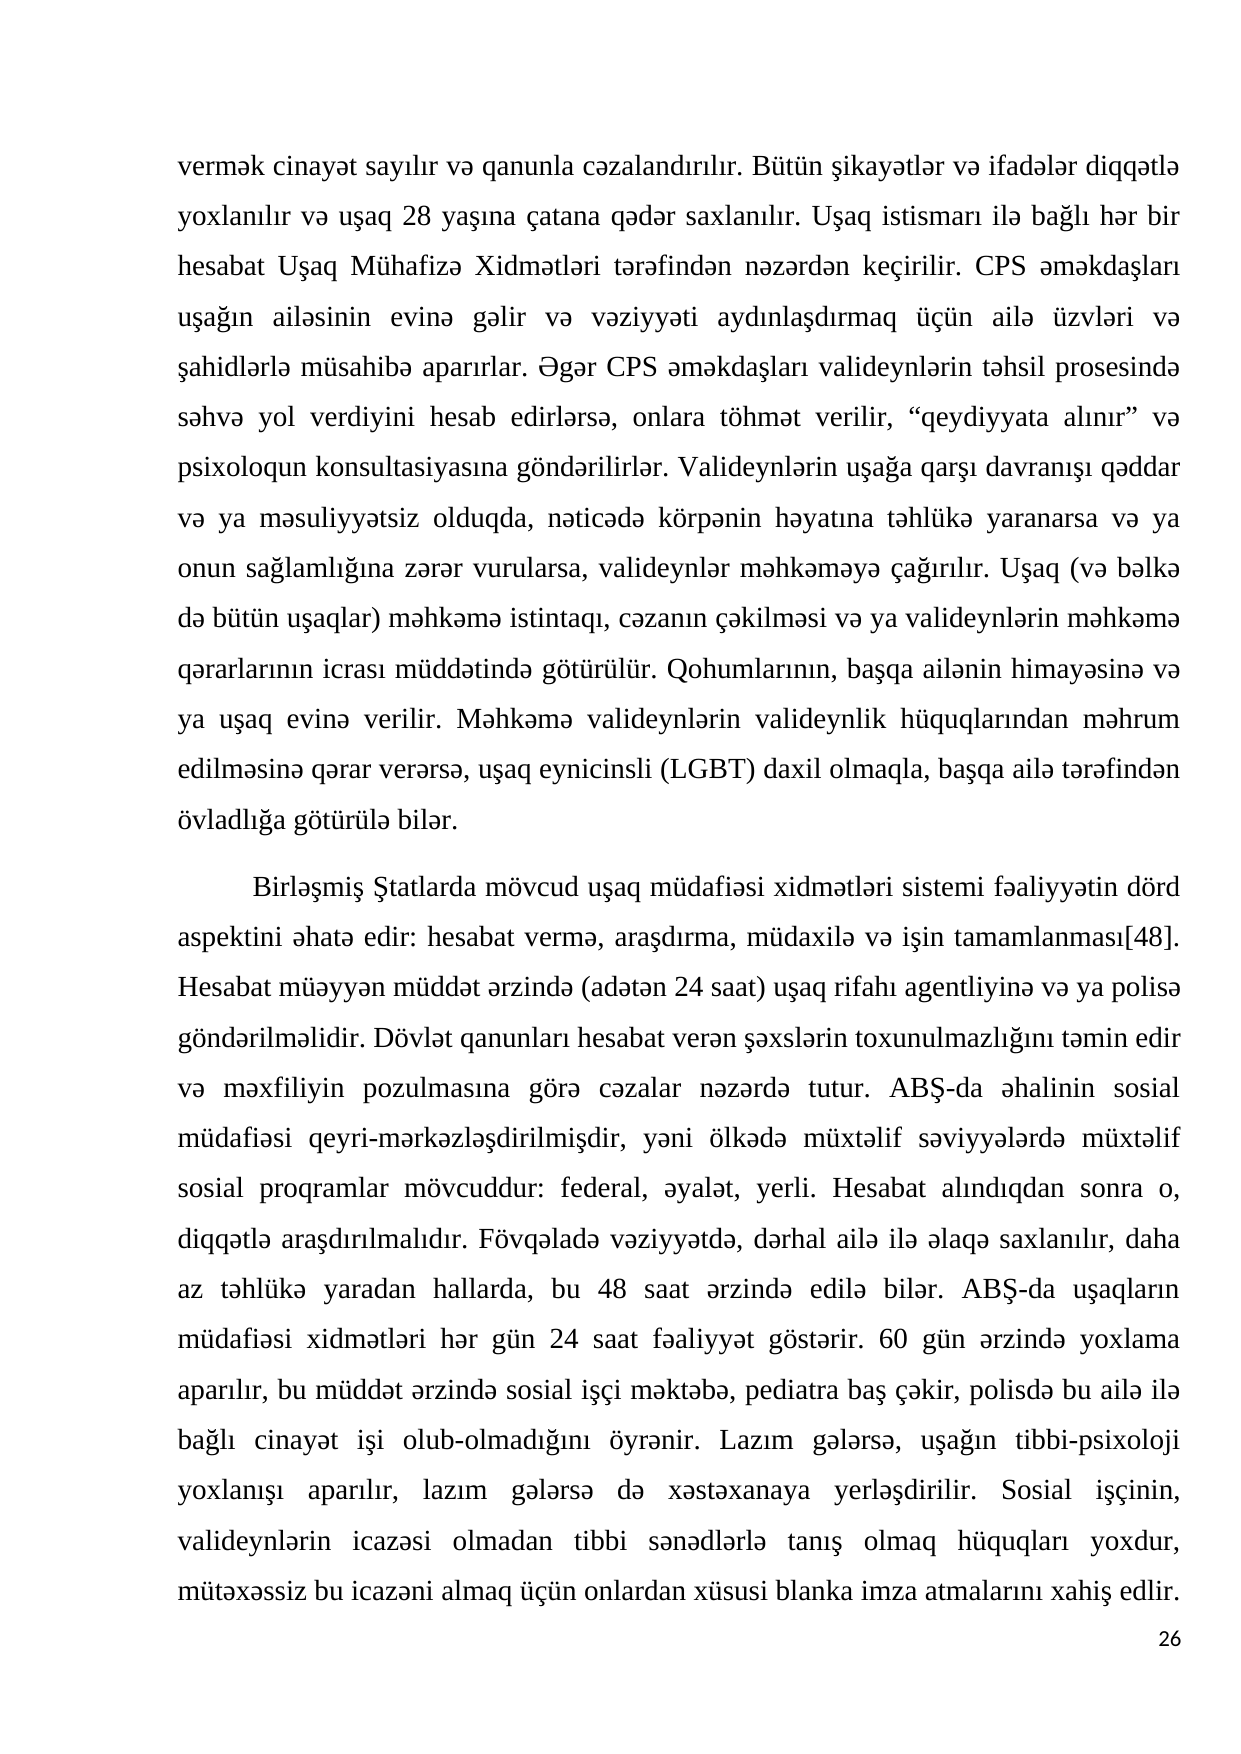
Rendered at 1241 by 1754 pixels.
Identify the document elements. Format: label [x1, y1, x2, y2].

text [177, 148, 1181, 835]
text [177, 869, 1181, 1607]
